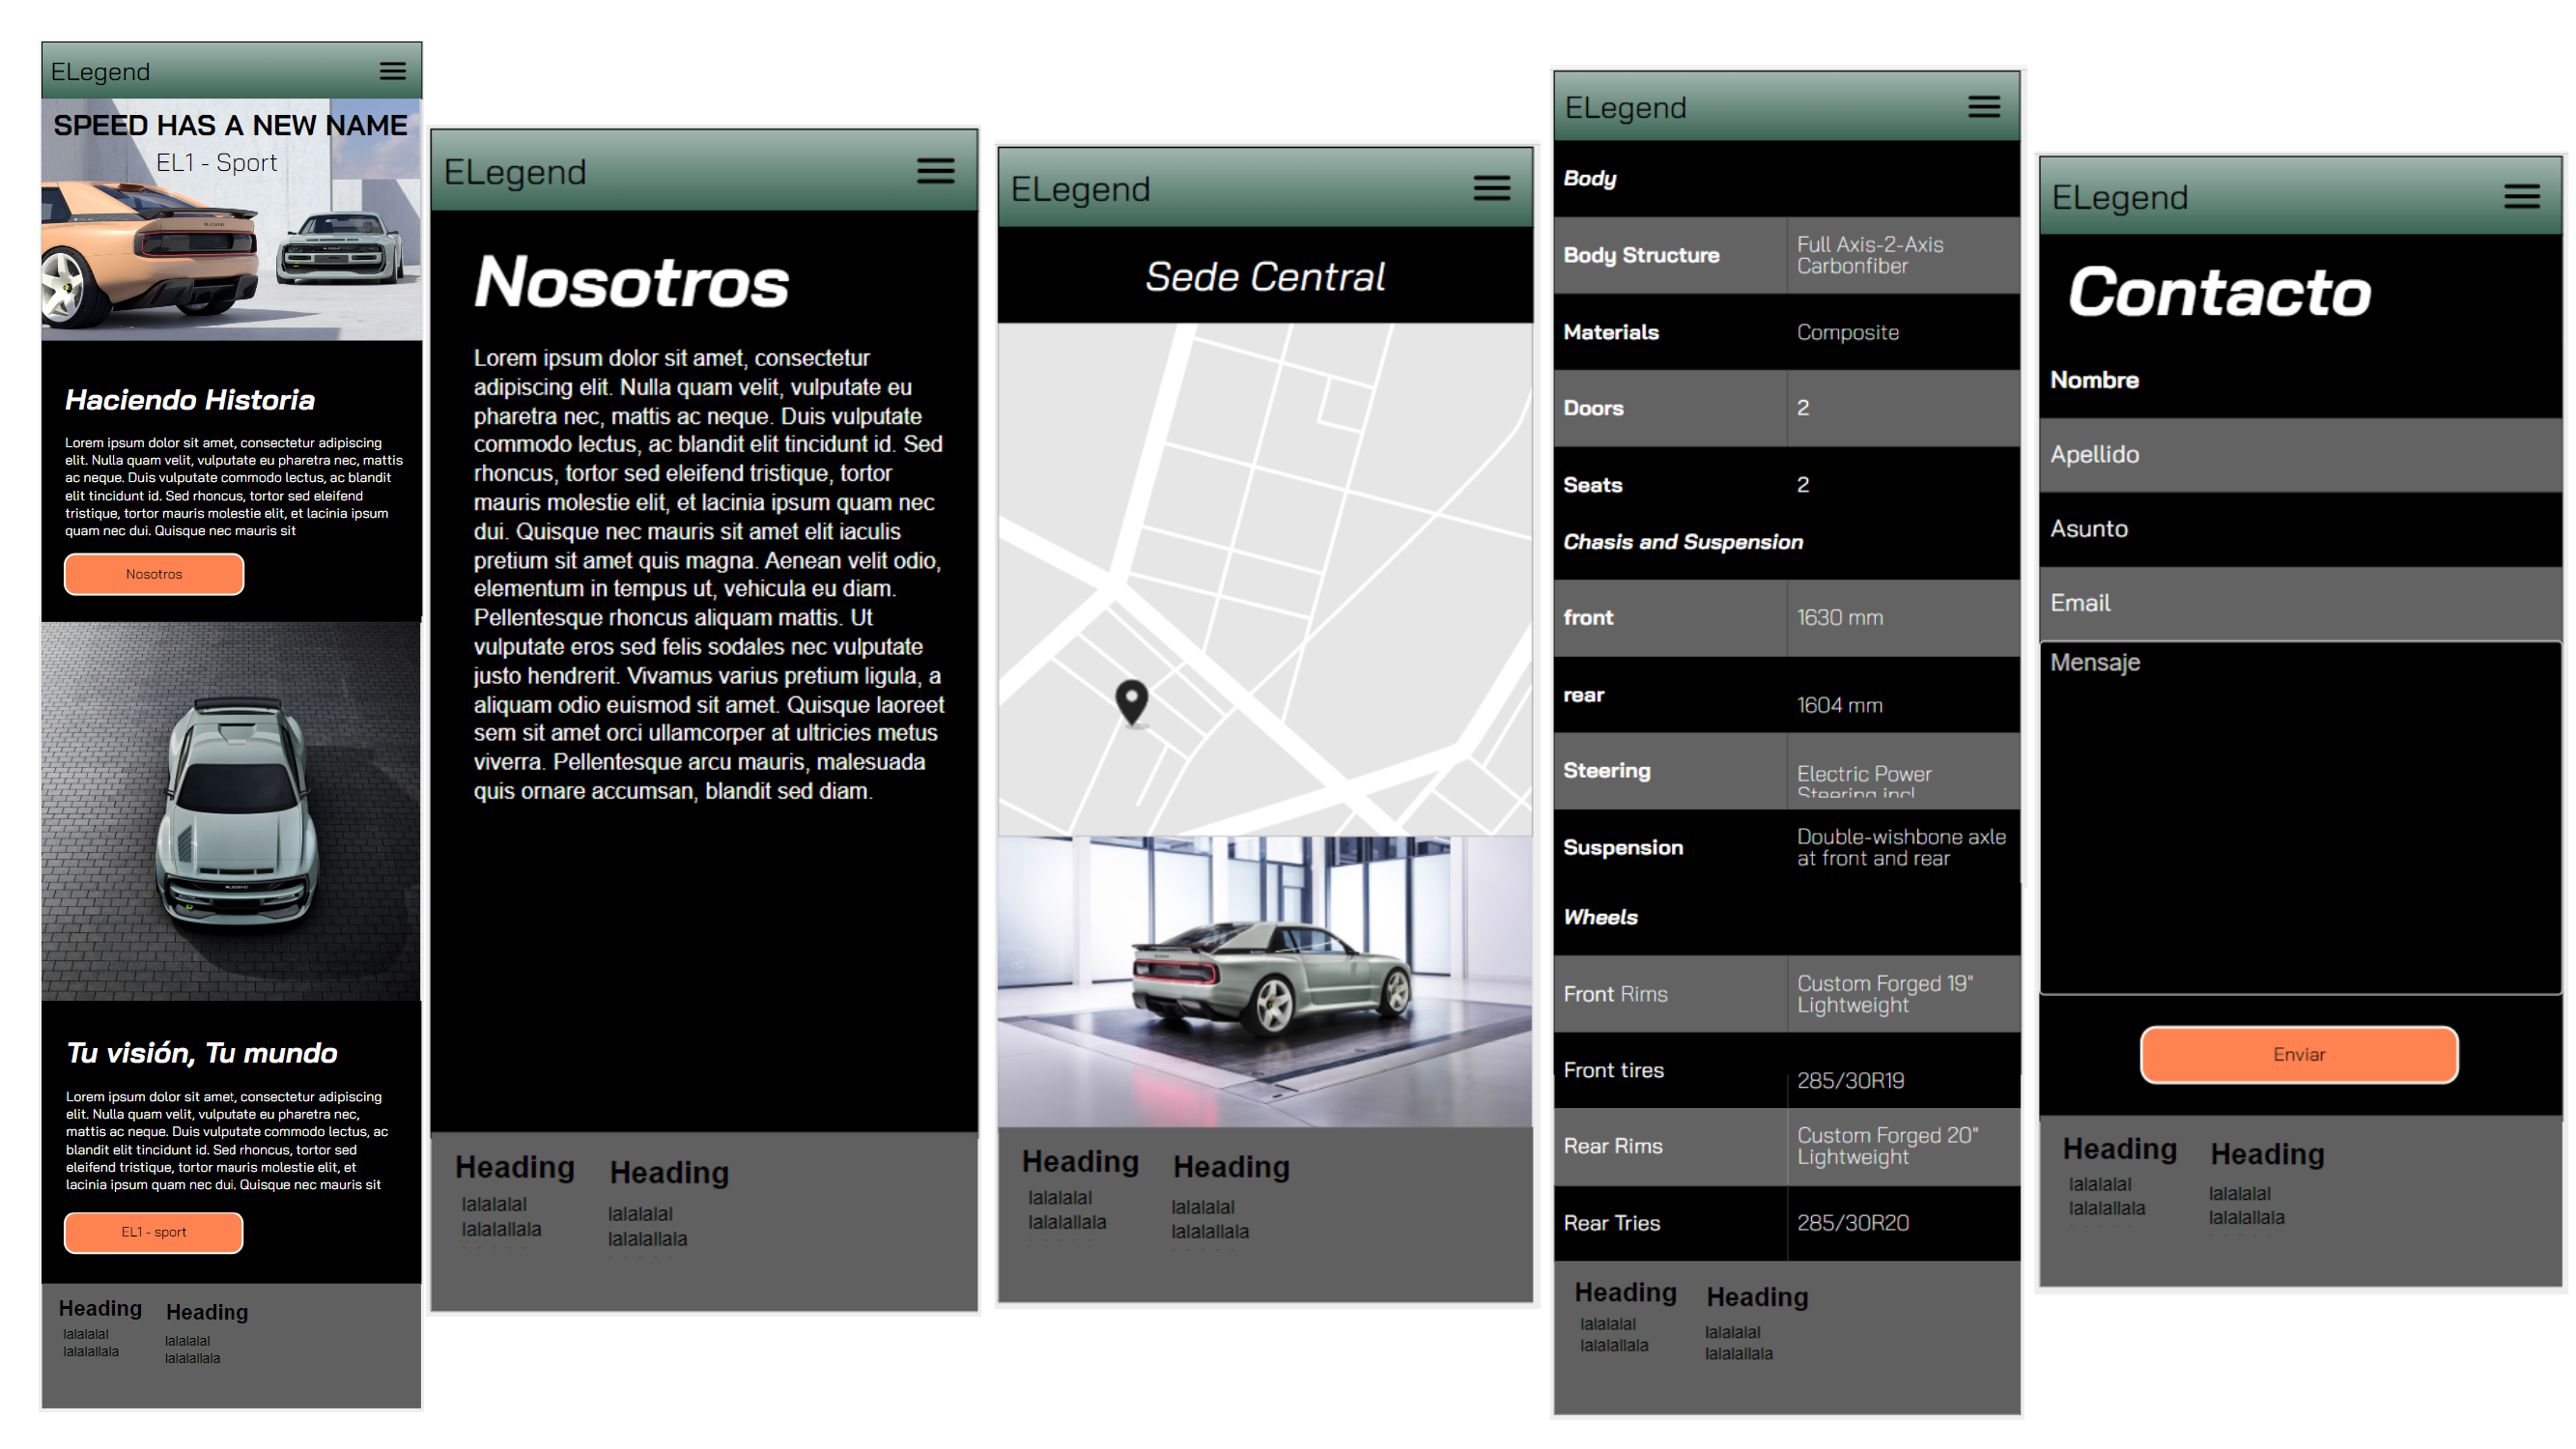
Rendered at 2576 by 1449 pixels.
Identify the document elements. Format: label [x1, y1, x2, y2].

picture [1550, 65, 2027, 1420]
picture [994, 140, 1542, 1309]
picture [39, 41, 424, 1412]
picture [2034, 151, 2569, 1294]
picture [426, 125, 982, 1317]
